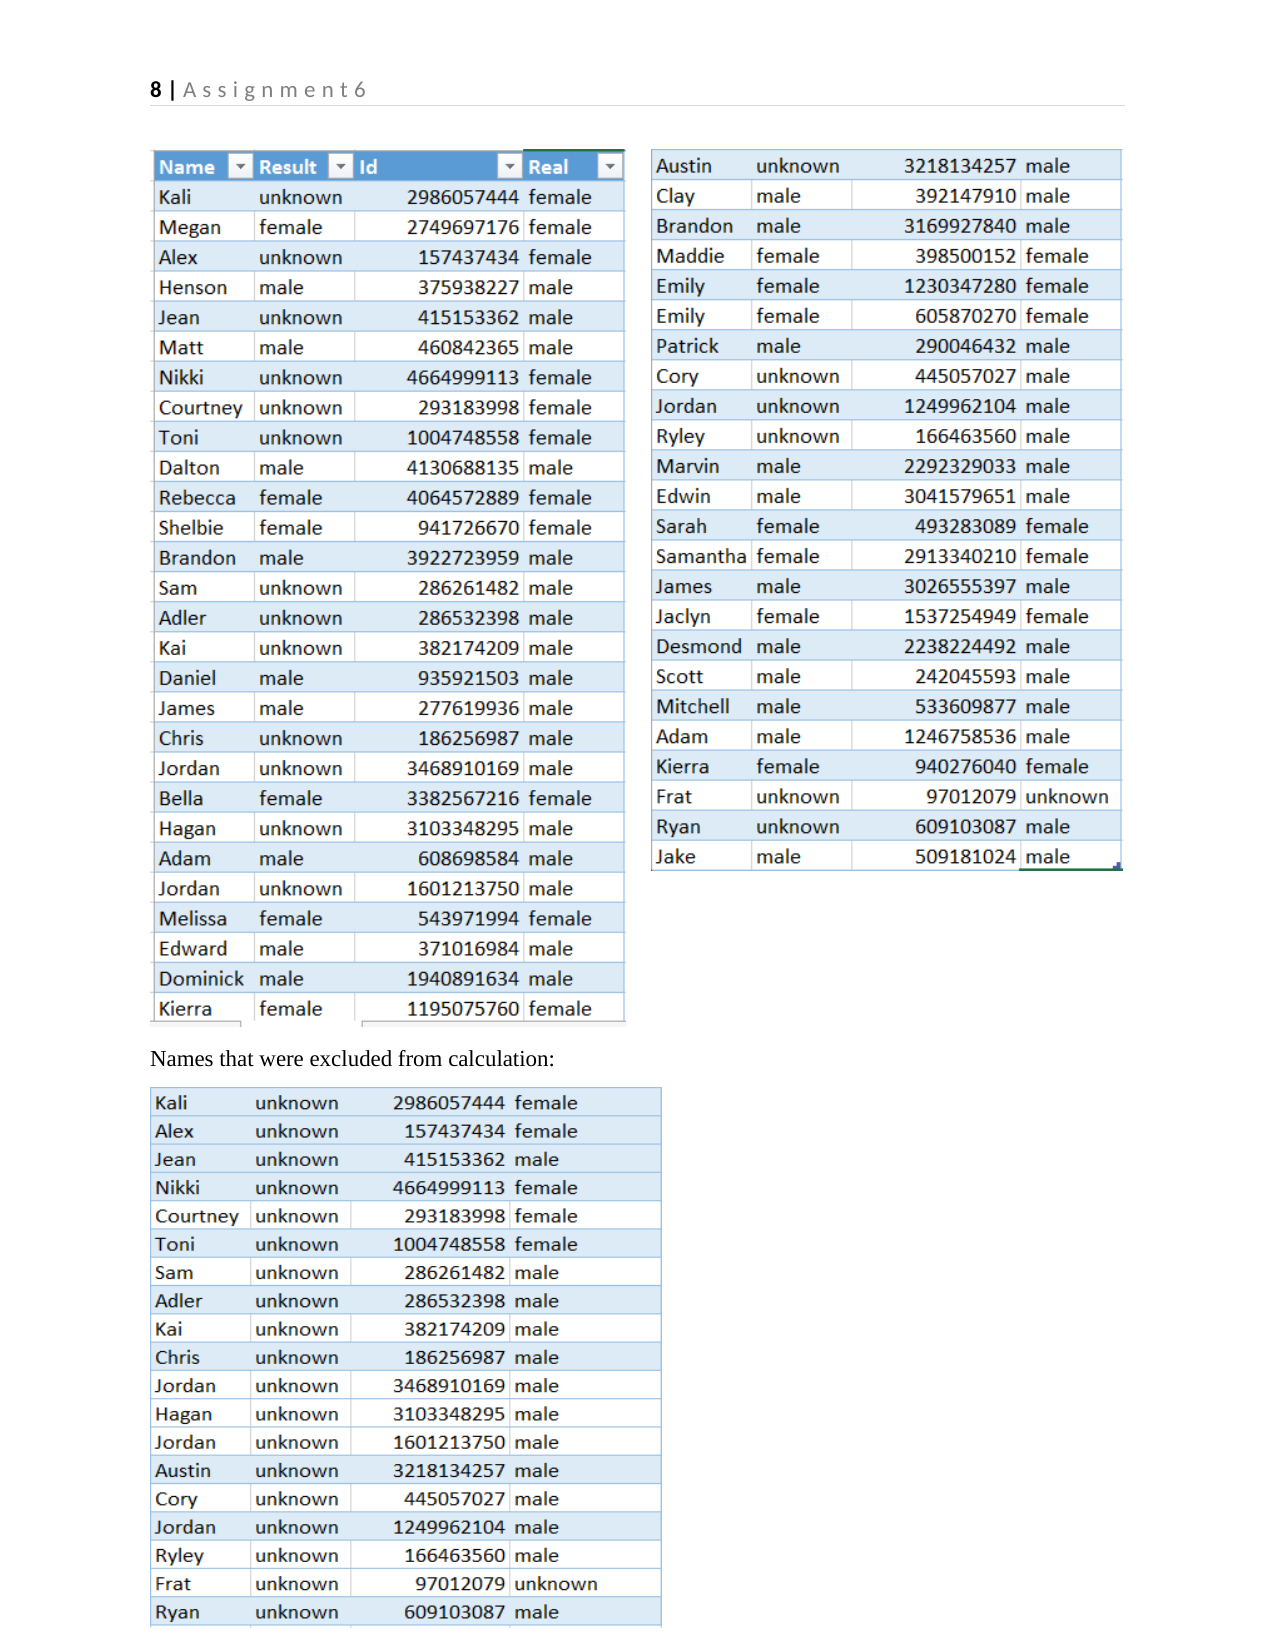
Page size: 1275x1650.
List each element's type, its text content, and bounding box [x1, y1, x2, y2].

picture [150, 149, 626, 1027]
picture [150, 1087, 662, 1628]
text Names that were excluded from calculation: [150, 1045, 1125, 1071]
picture [651, 149, 1123, 871]
